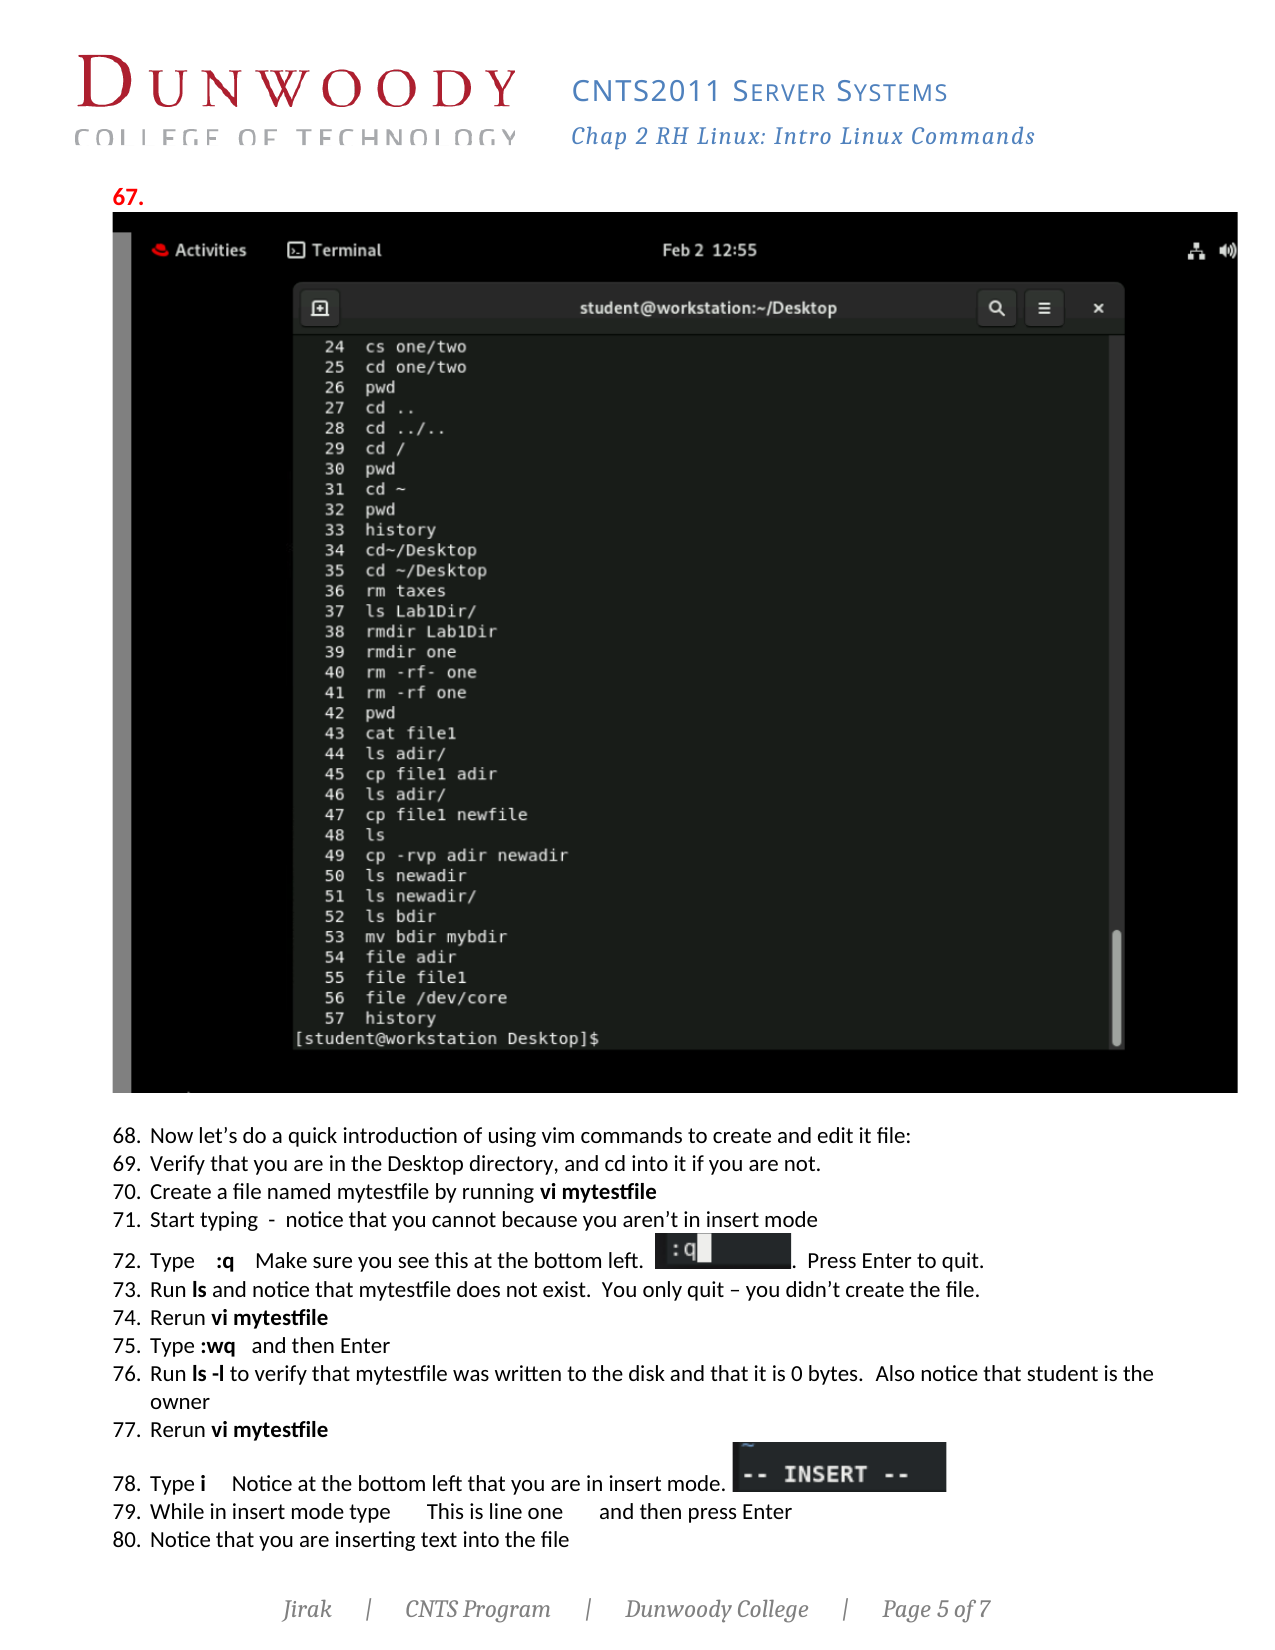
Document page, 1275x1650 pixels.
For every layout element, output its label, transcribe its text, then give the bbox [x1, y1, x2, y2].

list Create a file named mytestfile by running vi mytestfile [112, 1177, 1200, 1205]
list Now let’s do a quick introduction of using vim commands to create and edit it file: [112, 1121, 1200, 1149]
picture [112, 212, 1238, 1093]
list Type :q Make sure you see this at the bottom left. . Press Enter to quit. [112, 1233, 1200, 1275]
picture [732, 1442, 947, 1492]
list Type :wq and then Enter [112, 1331, 1200, 1359]
list Run ls and notice that mytestfile does not exist. You only quit – you didn’t create the file. [112, 1275, 1200, 1303]
list While in insert mode type This is line one and then press Enter [112, 1497, 1200, 1525]
list Start typing - notice that you cannot because you aren’t in insert mode [112, 1205, 1200, 1233]
list Rerun vi mytestfile [112, 1415, 1200, 1443]
picture [75, 54, 515, 146]
list Rerun vi mytestfile [112, 1303, 1200, 1331]
list Notice that you are inserting text into the file [112, 1525, 1200, 1553]
list Verify that you are in the Desktop directory, and cd into it if you are not. [112, 1149, 1200, 1177]
picture [655, 1233, 792, 1269]
list Run ls -l to verify that mytestfile was written to the disk and that it is 0 bytes. Also notice that student is the owner [112, 1359, 1200, 1415]
list Type i Notice at the bottom left that you are in insert mode. [112, 1443, 1200, 1497]
